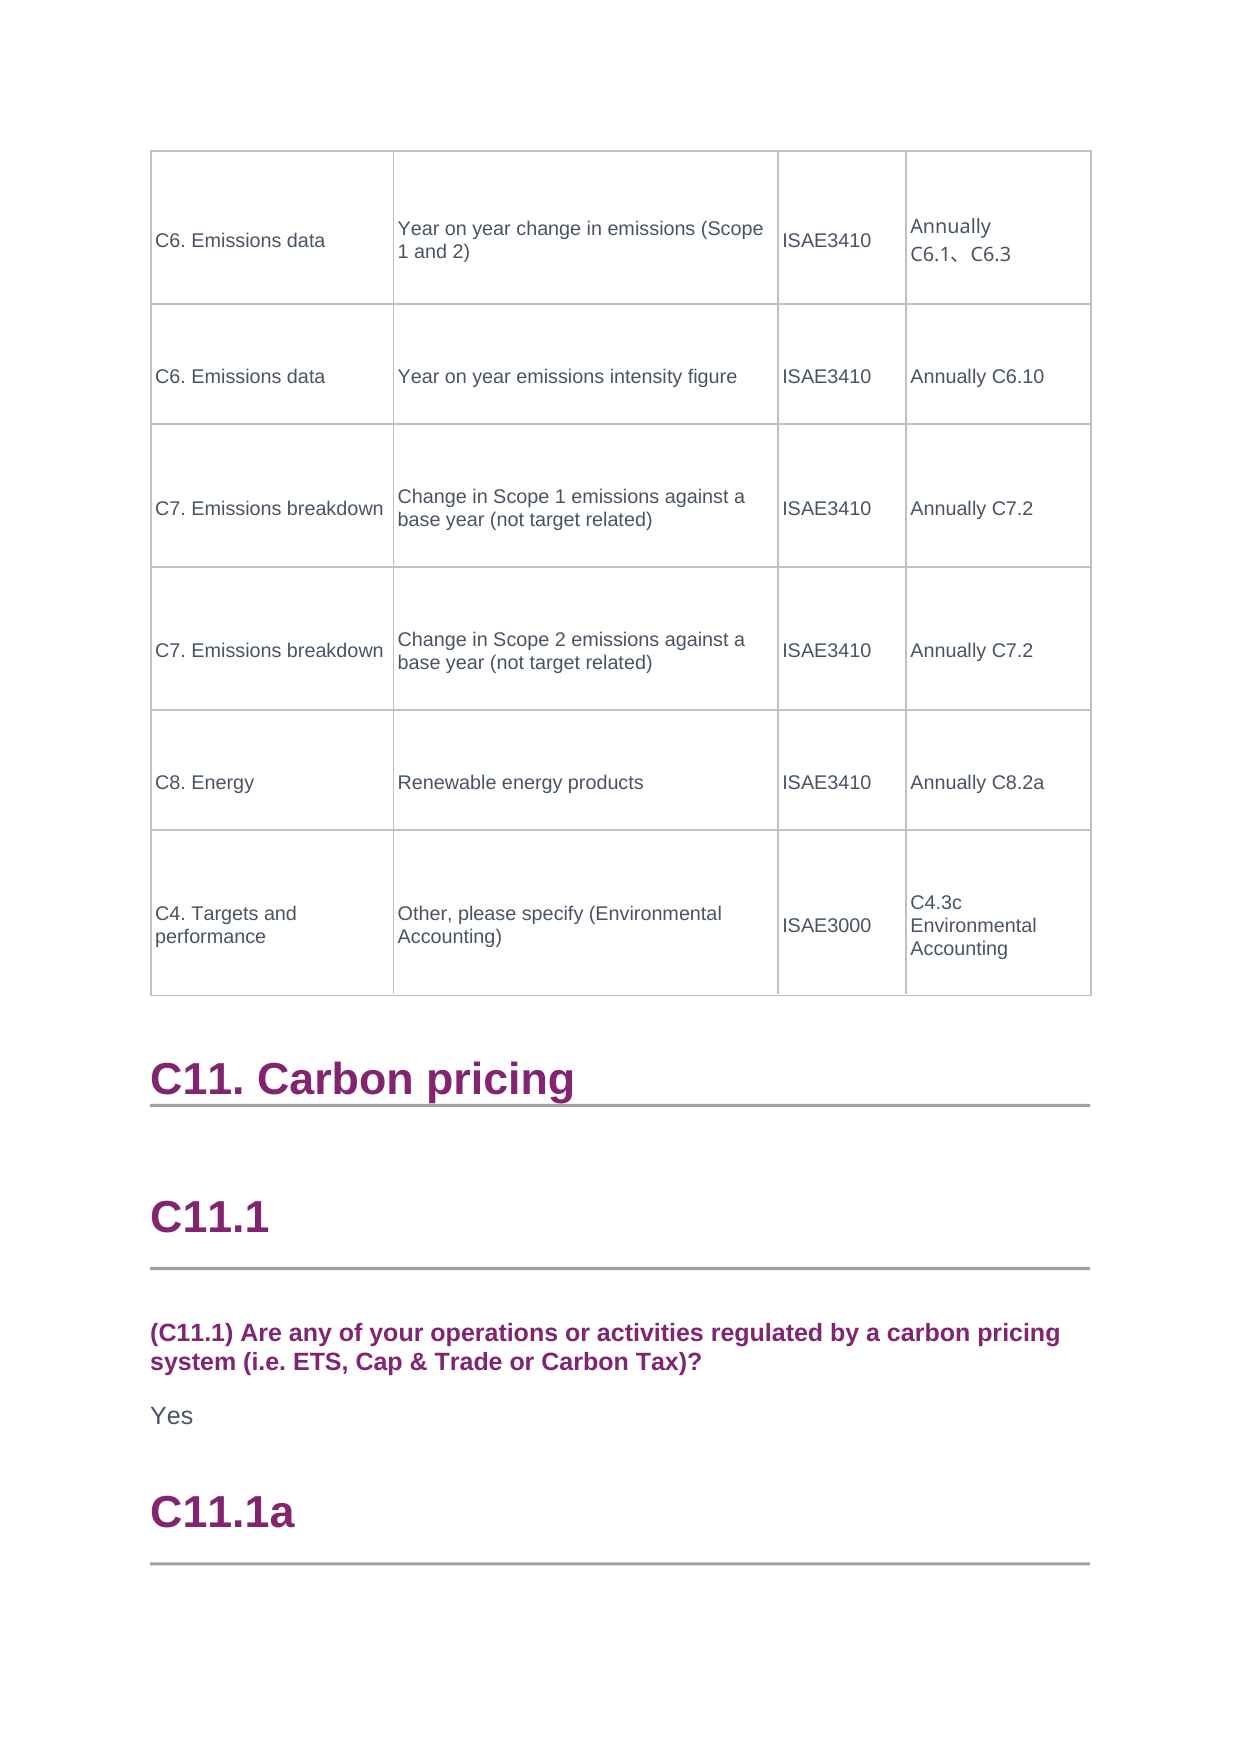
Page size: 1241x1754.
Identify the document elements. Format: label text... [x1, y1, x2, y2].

table_cell ISAE3410 [779, 568, 905, 709]
table_cell Renewable energy products [394, 711, 777, 829]
subtitle C11. Carbon pricing [150, 996, 1090, 1103]
table_cell C8. Energy [152, 711, 393, 829]
table_cell C7. Emissions breakdown [152, 425, 393, 566]
subtitle C11.1a [150, 1429, 1090, 1537]
table_cell Annually C7.2 [907, 425, 1090, 566]
table_cell ISAE3000 [779, 831, 905, 994]
table_cell ISAE3410 [779, 305, 905, 423]
table_cell Annually C6.10 [907, 305, 1090, 423]
text Yes [150, 1401, 1090, 1429]
table_cell ISAE3410 [779, 425, 905, 566]
table_cell Change in Scope 1 emissions against a base year (not target related) [394, 425, 777, 566]
table_cell Other, please specify (Environmental Accounting) [394, 831, 777, 994]
table_cell C4. Targets and performance [152, 831, 393, 994]
table_cell C4.3c Environmental Accounting [907, 831, 1090, 994]
table_cell Year on year change in emissions (Scope 1 and 2) [394, 152, 777, 303]
table_cell Annually C8.2a [907, 711, 1090, 829]
subtitle C11.1 [150, 1134, 1090, 1242]
table_cell ISAE3410 [779, 152, 905, 303]
table_cell ISAE3410 [779, 711, 905, 829]
subtitle (C11.1) Are any of your operations or activities regulated by a carbon pricing system (i.e. ETS, Cap & Trade or Carbon Tax)? [150, 1318, 1090, 1376]
table_cell Annually C6.1、C6.3 [907, 152, 1090, 303]
table_cell Change in Scope 2 emissions against a base year (not target related) [394, 568, 777, 709]
table_cell C6. Emissions data [152, 305, 393, 423]
table_cell Year on year emissions intensity figure [394, 305, 777, 423]
table_cell C7. Emissions breakdown [152, 568, 393, 709]
table_cell C6. Emissions data [152, 152, 393, 303]
table_cell Annually C7.2 [907, 568, 1090, 709]
